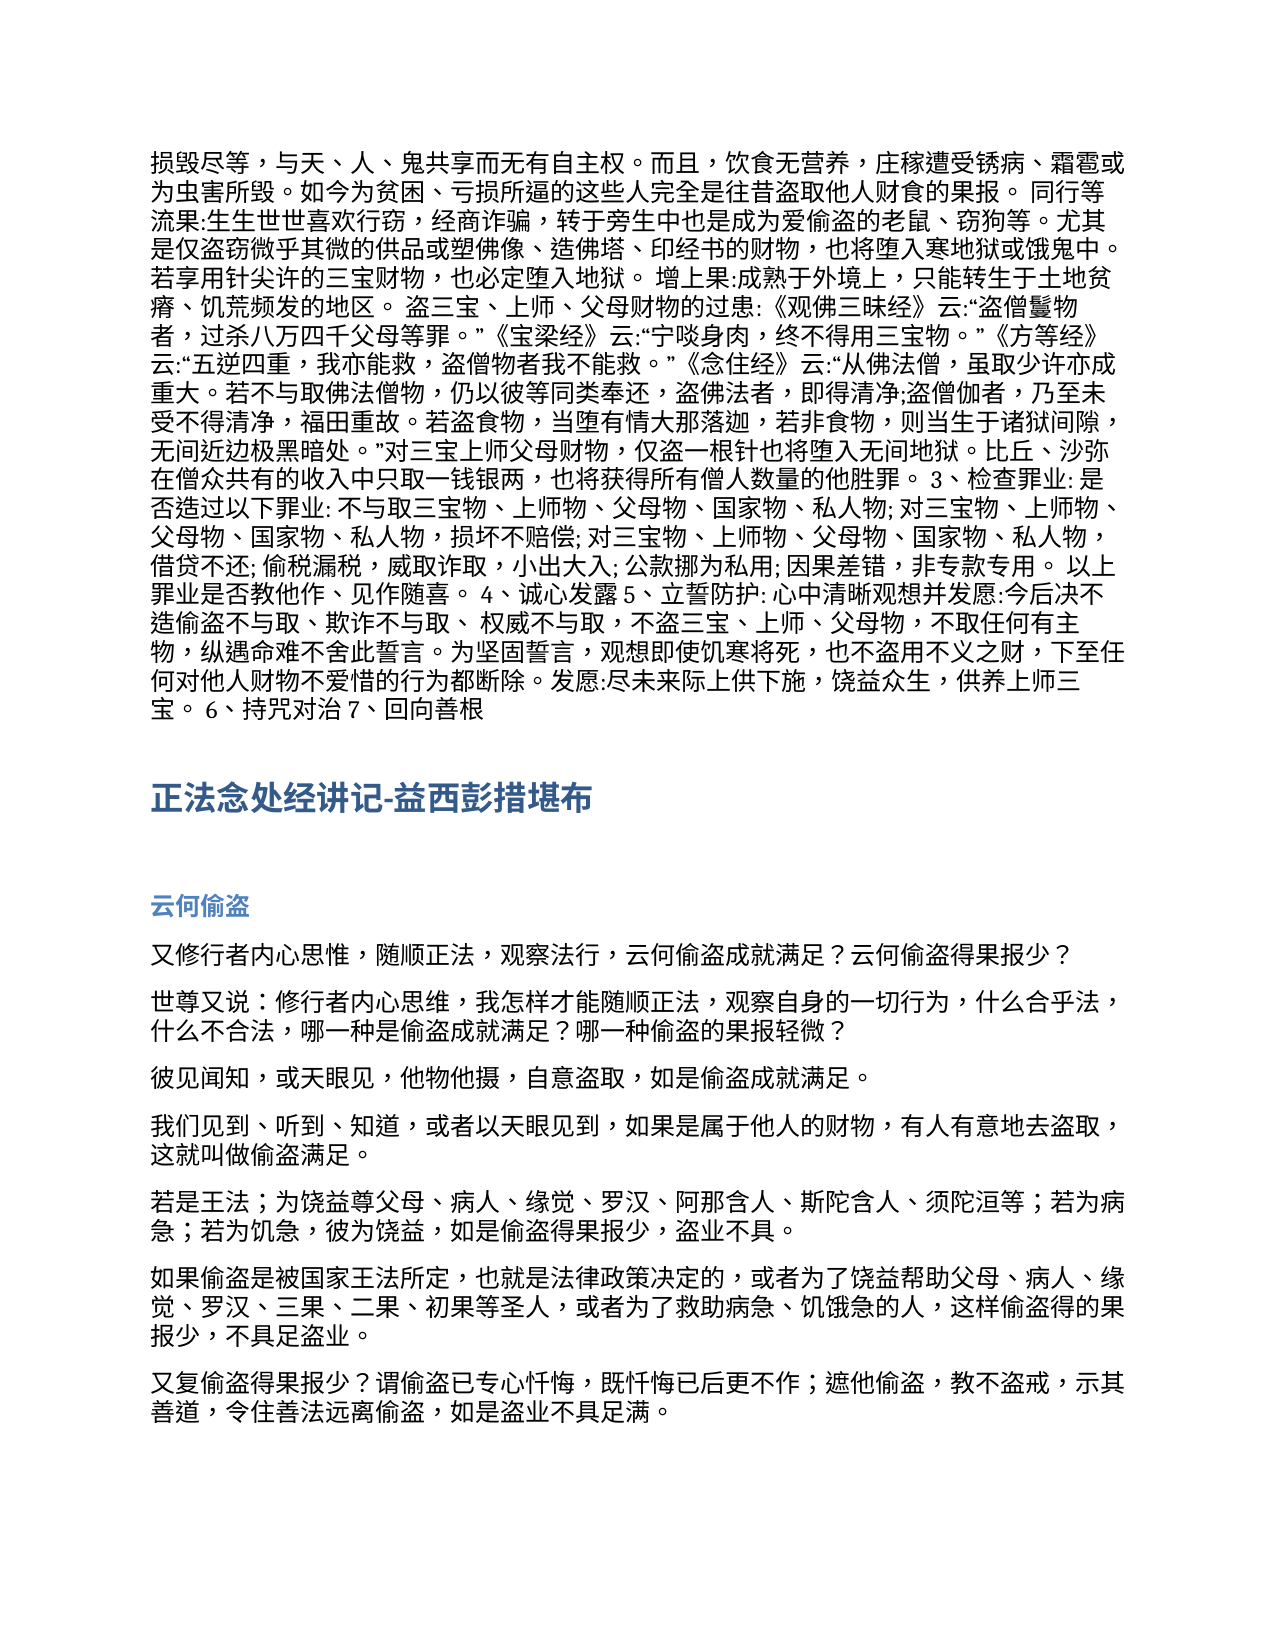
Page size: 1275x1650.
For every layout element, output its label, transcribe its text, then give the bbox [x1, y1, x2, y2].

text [150, 150, 1125, 725]
text 又复偷盗得果报少？谓偷盗已专心忏悔，既忏悔已后更不作；遮他偷盗，教不盗戒，示其善道，令住善法远离偷盗，如是盗业不具足满。 [150, 1370, 1125, 1428]
text 如果偷盗是被国家王法所定，也就是法律政策决定的，或者为了饶益帮助父母、病人、缘觉、罗汉、三果、二果、初果等圣人，或者为了救助病急、饥饿急的人，这样偷盗得的果报少，不具足盗业。 [150, 1265, 1125, 1352]
subtitle 正法念处经讲记-益西彭措堪布 [150, 775, 1125, 820]
text 又修行者内心思惟，随顺正法，观察法行，云何偷盗成就满足？云何偷盗得果报少？ [150, 942, 1125, 970]
text 彼见闻知，或天眼见，他物他摄，自意盗取，如是偷盗成就满足。 [150, 1065, 1125, 1094]
text 我们见到、听到、知道，或者以天眼见到，如果是属于他人的财物，有人有意地去盗取，这就叫做偷盗满足。 [150, 1113, 1125, 1170]
text 若是王法；为饶益尊父母、病人、缘觉、罗汉、阿那含人、斯陀含人、须陀洹等；若为病急；若为饥急，彼为饶益，如是偷盗得果报少，盗业不具。 [150, 1189, 1125, 1247]
text 世尊又说：修行者内心思维，我怎样才能随顺正法，观察自身的一切行为，什么合乎法，什么不合法，哪一种是偷盗成就满足？哪一种偷盗的果报轻微？ [150, 989, 1125, 1047]
subtitle 云何偷盗 [150, 889, 1125, 923]
